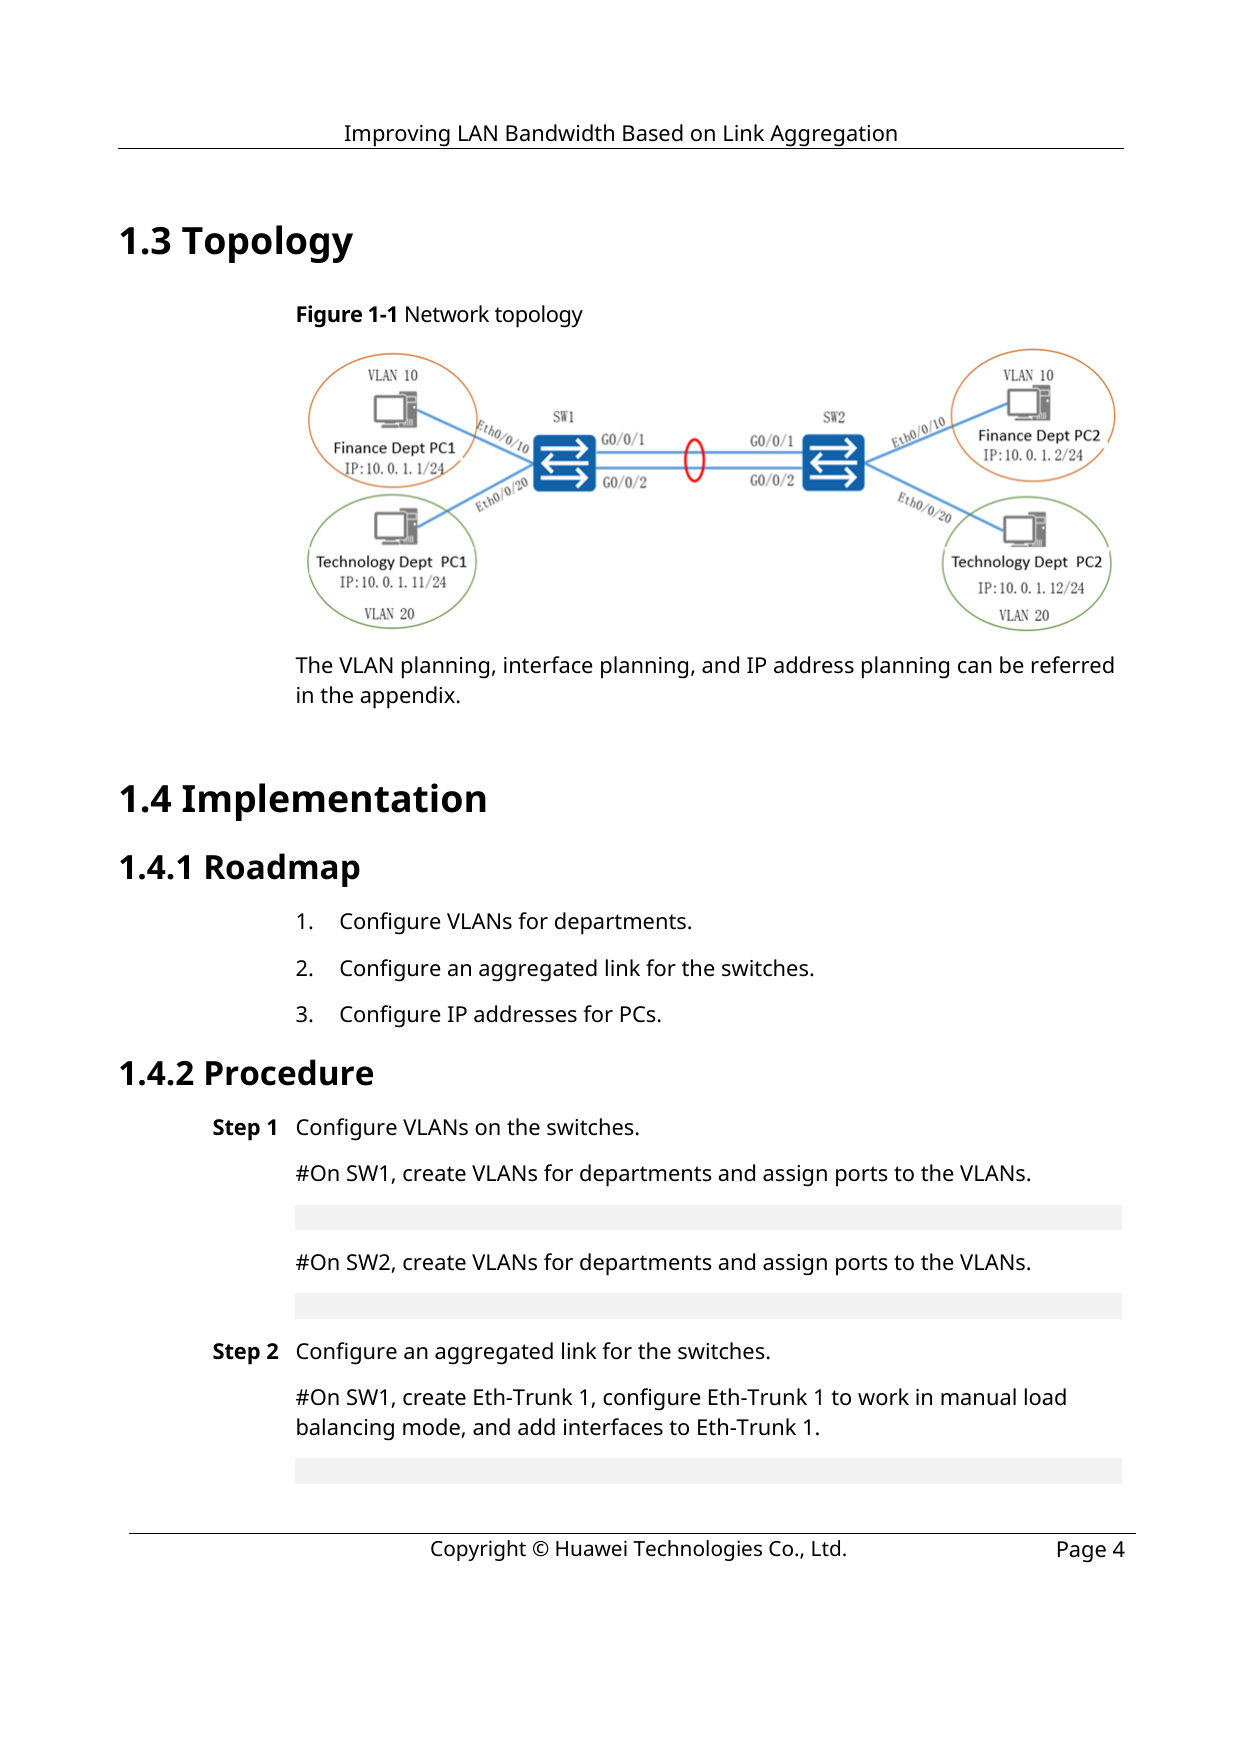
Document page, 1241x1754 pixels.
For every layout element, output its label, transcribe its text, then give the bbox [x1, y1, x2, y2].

list Configure VLANs for departments. [295, 906, 1122, 936]
text #On SW1, create VLANs for departments and assign ports to the VLANs. [295, 1158, 1122, 1188]
picture [295, 345, 1120, 634]
text #On SW1, create Eth-Trunk 1, configure Eth-Trunk 1 to work in manual load balancing mode, and add interfaces to Eth-Trunk 1. [295, 1382, 1122, 1442]
text The VLAN planning, interface planning, and IP address planning can be referred in the appendix. [295, 650, 1122, 710]
text Configure VLANs on the switches. [279, 1112, 1122, 1142]
list Configure an aggregated link for the switches. [295, 953, 1122, 982]
text Network topology [295, 299, 1122, 329]
subtitle Implementation [118, 772, 1122, 823]
subtitle Topology [118, 215, 1122, 266]
list Configure IP addresses for PCs. [295, 999, 1122, 1029]
text #On SW2, create VLANs for departments and assign ports to the VLANs. [295, 1247, 1122, 1277]
subtitle Procedure [118, 1050, 1122, 1095]
text Configure an aggregated link for the switches. [279, 1336, 1122, 1365]
subtitle Roadmap [118, 844, 1122, 889]
